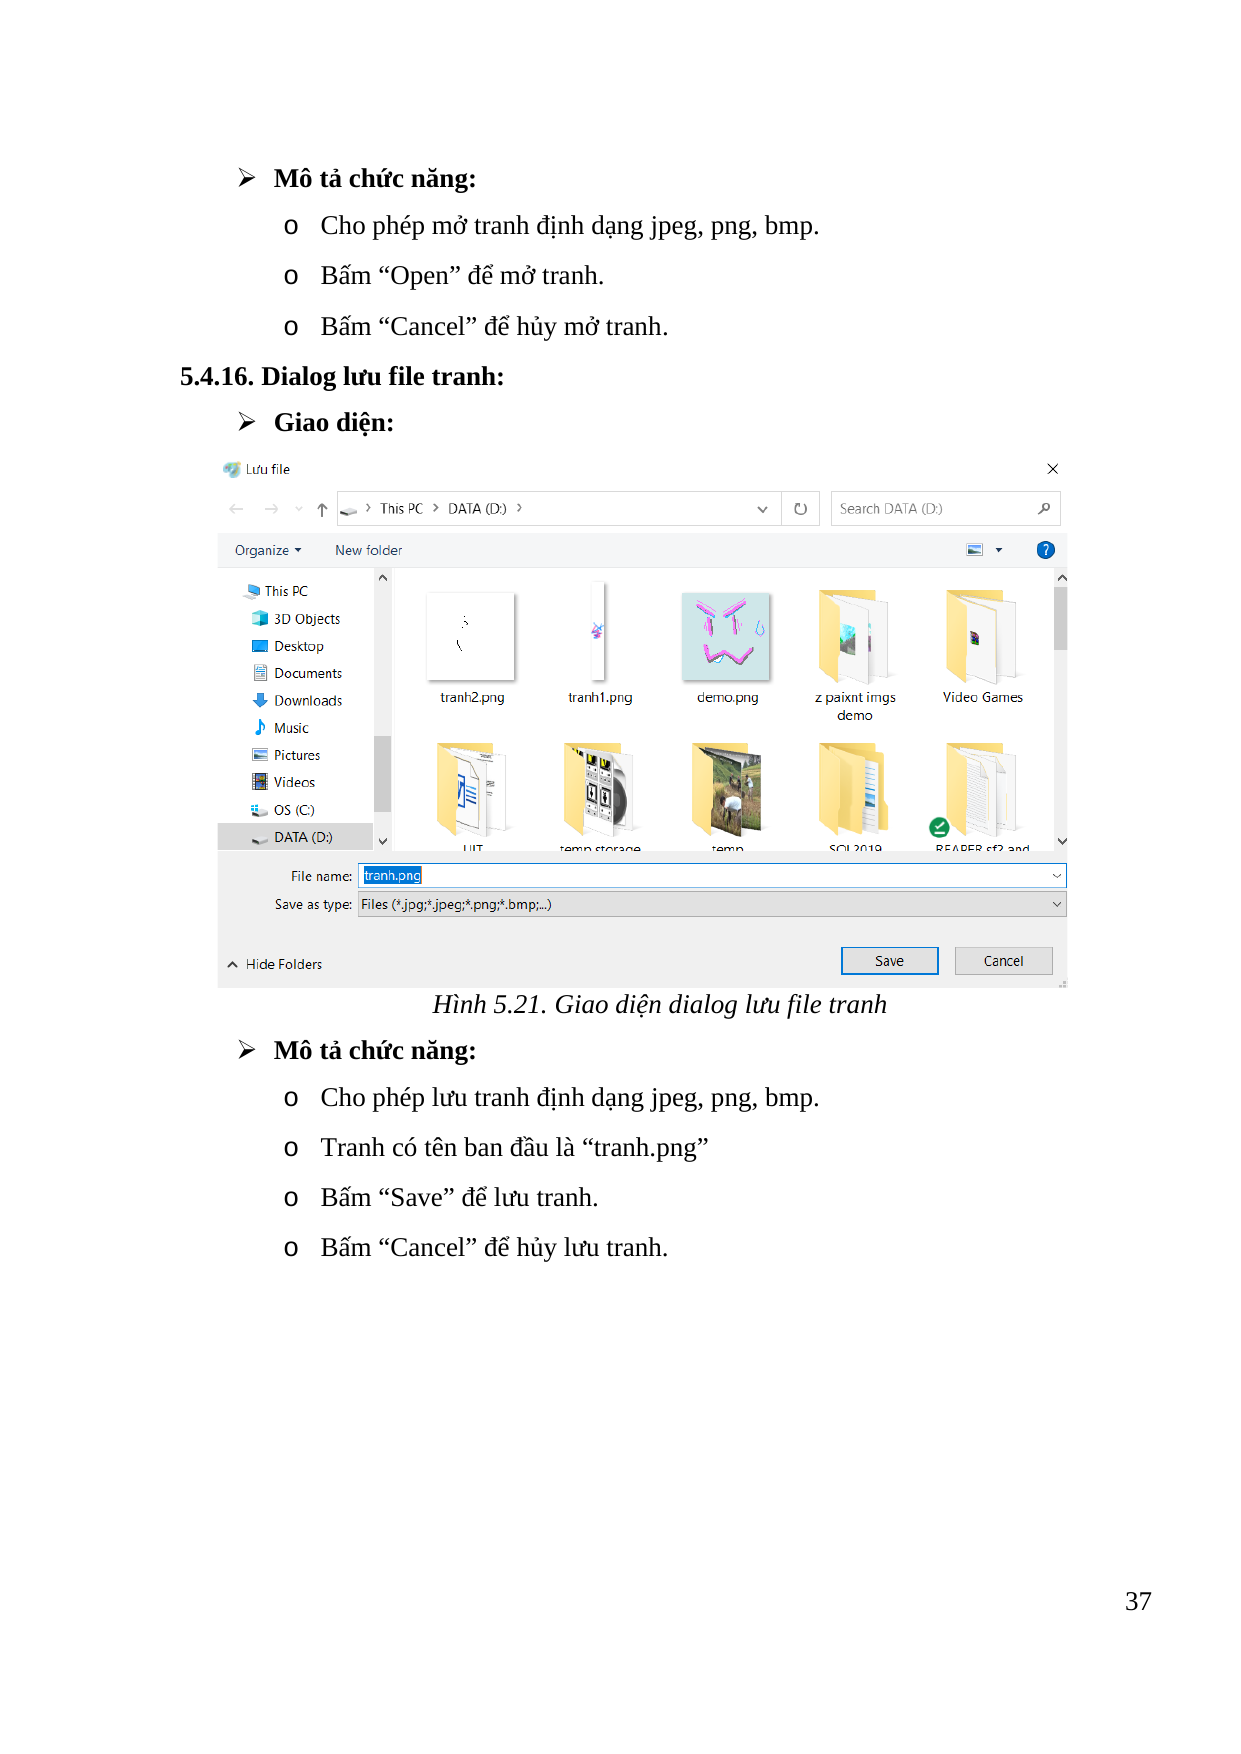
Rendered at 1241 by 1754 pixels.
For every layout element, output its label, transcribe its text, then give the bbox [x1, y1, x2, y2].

picture [217, 453, 1068, 988]
list Cho phép mở tranh định dạng jpeg, png, bmp. [283, 209, 1152, 243]
text Mô tả chức năng: [236, 162, 1152, 194]
list Cho phép lưu tranh định dạng jpeg, png, bmp. [283, 1081, 1152, 1115]
text Giao diện: [236, 406, 1152, 438]
list Hình 5.21. Giao diện dialog lưu file tranh [170, 988, 1152, 1019]
list Bấm “Open” để mở tranh. [283, 259, 1152, 293]
text Mô tả chức năng: [236, 1034, 1152, 1066]
list Bấm “Cancel” để hủy lưu tranh. [283, 1232, 1152, 1265]
list Tranh có tên ban đầu là “tranh.png” [283, 1131, 1152, 1165]
list Dialog lưu file tranh: [180, 360, 1152, 391]
list Bấm “Cancel” để hủy mở tranh. [283, 309, 1152, 343]
list Bấm “Save” để lưu tranh. [283, 1181, 1152, 1215]
